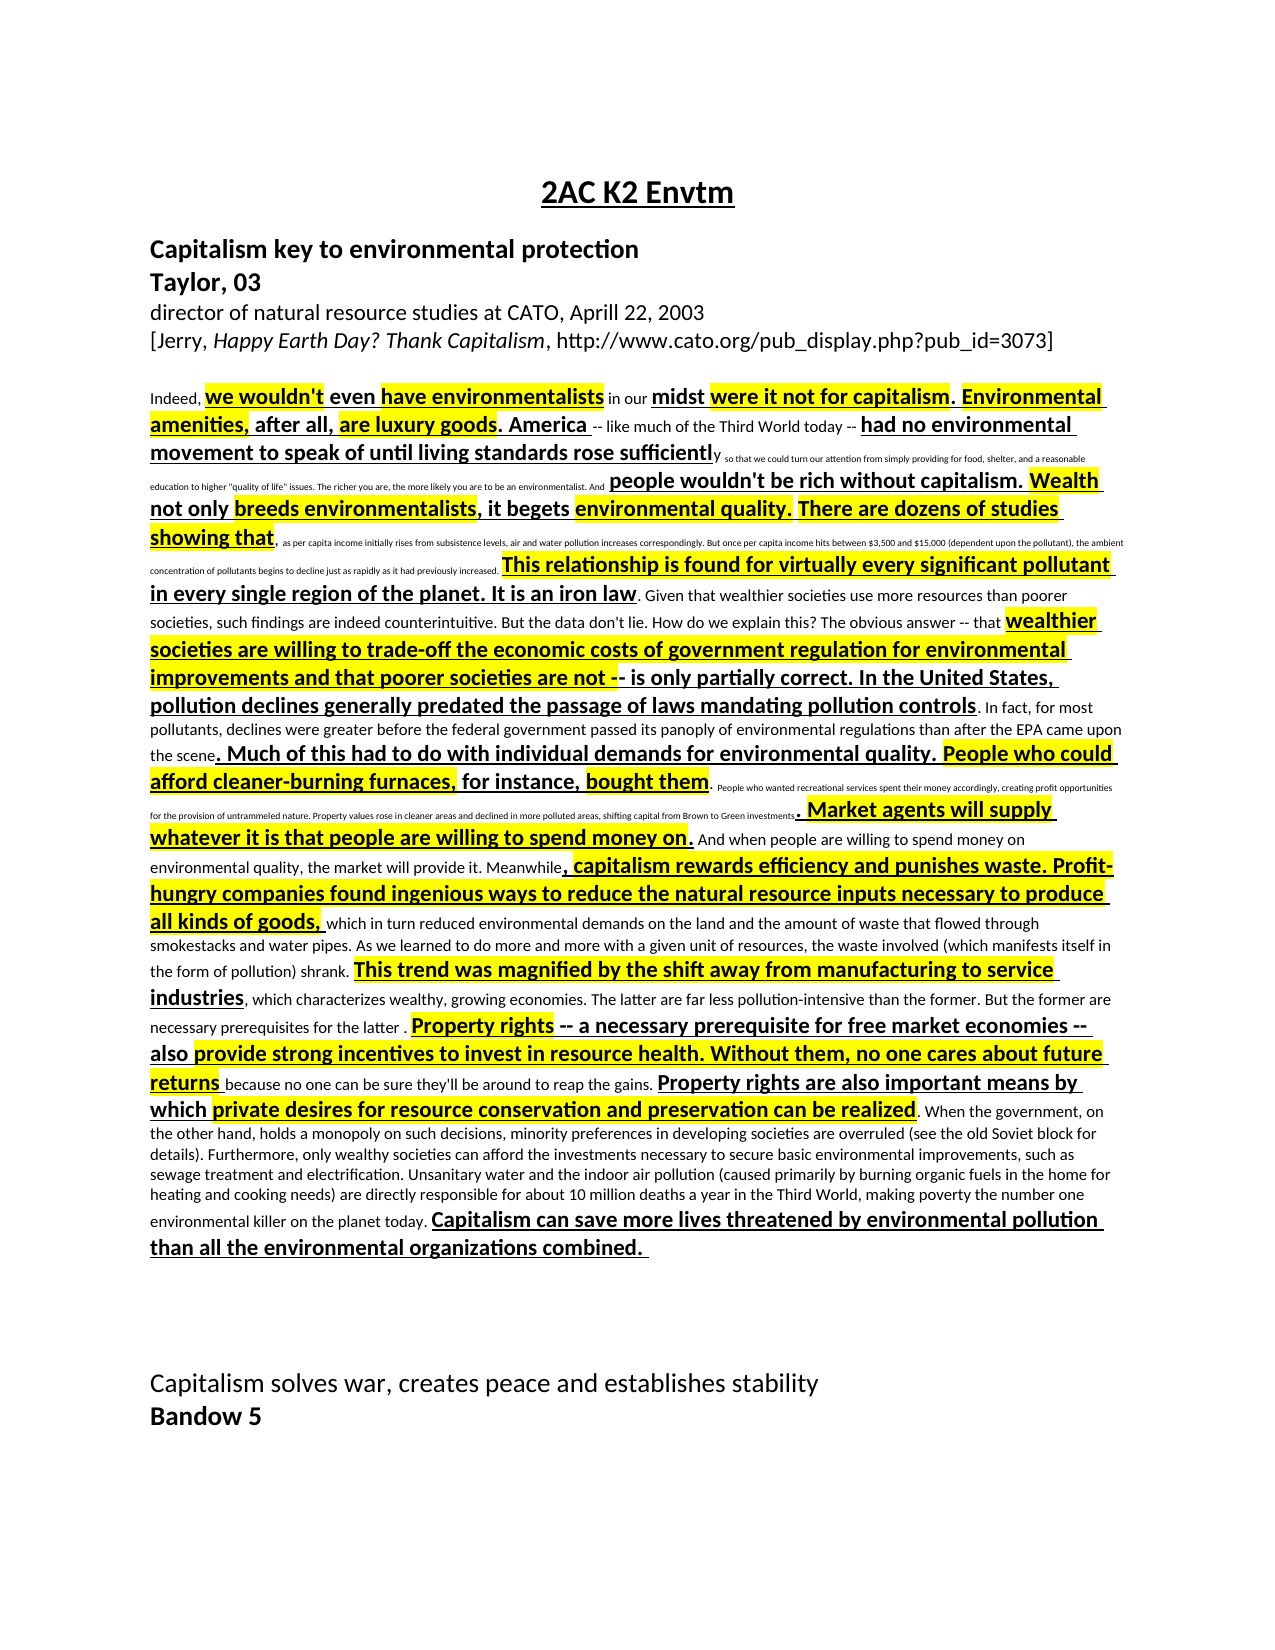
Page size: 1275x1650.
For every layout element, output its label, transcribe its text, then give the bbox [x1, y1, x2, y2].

subtitle Capitalism key to environmental protection [150, 232, 1125, 265]
text Bandow 5 [150, 1399, 1125, 1432]
text Indeed, we wouldn't even have environmentalists in our midst were it not for capitalism. Environmental amenities, after all, are luxury goods. America -- like much of the Third World today -- had no environmental movement to speak of until living standards rose sufficiently so that we could turn our attention from simply providing for food, shelter, and a reasonable education to higher "quality of life" issues. The richer you are, the more likely you are to be an environmentalist. And people wouldn't be rich without capitalism. Wealth not only breeds environmentalists, it begets environmental quality. There are dozens of studies showing that, as per capita income initially rises from subsistence levels, air and water pollution increases correspondingly. But once per capita income hits between $3,500 and $15,000 (dependent upon the pollutant), the ambient concentration of pollutants begins to decline just as rapidly as it had previously increased. This relationship is found for virtually every significant pollutant in every single region of the planet. It is an iron law. Given that wealthier societies use more resources than poorer societies, such findings are indeed counterintuitive. But the data don't lie. How do we explain this? The obvious answer -- that wealthier societies are willing to trade-off the economic costs of government regulation for environmental improvements and that poorer societies are not -- is only partially correct. In the United States, pollution declines generally predated the passage of laws mandating pollution controls. In fact, for most pollutants, declines were greater before the federal government passed its panoply of environmental regulations than after the EPA came upon the scene. Much of this had to do with individual demands for environmental quality. People who could afford cleaner-burning furnaces, for instance, bought them. People who wanted recreational services spent their money accordingly, creating profit opportunities for the provision of untrammeled nature. Property values rose in cleaner areas and declined in more polluted areas, shifting capital from Brown to Green investments. Market agents will supply whatever it is that people are willing to spend money on. And when people are willing to spend money on environmental quality, the market will provide it. Meanwhile, capitalism rewards efficiency and punishes waste. Profit-hungry companies found ingenious ways to reduce the natural resource inputs necessary to produce all kinds of goods, which in turn reduced environmental demands on the land and the amount of waste that flowed through smokestacks and water pipes. As we learned to do more and more with a given unit of resources, the waste involved (which manifests itself in the form of pollution) shrank. This trend was magnified by the shift away from manufacturing to service industries, which characterizes wealthy, growing economies. The latter are far less pollution-intensive than the former. But the former are necessary prerequisites for the latter . Property rights -- a necessary prerequisite for free market economies -- also provide strong incentives to invest in resource health. Without them, no one cares about future returns because no one can be sure they'll be around to reap the gains. Property rights are also important means by which private desires for resource conservation and preservation can be realized. When the government, on the other hand, holds a monopoly on such decisions, minority preferences in developing societies are overruled (see the old Soviet block for details). Furthermore, only wealthy societies can afford the investments necessary to secure basic environmental improvements, such as sewage treatment and electrification. Unsanitary water and the indoor air pollution (caused primarily by burning organic fuels in the home for heating and cooking needs) are directly responsible for about 10 million deaths a year in the Third World, making poverty the number one environmental killer on the planet today. Capitalism can save more lives threatened by environmental pollution than all the environmental organizations combined. [150, 382, 1125, 1261]
text [Jerry, Happy Earth Day? Thank Capitalism, http://www.cato.org/pub_display.php?pub_id=3073] [150, 326, 1125, 354]
subtitle 2AC K2 Envtm [150, 171, 1125, 212]
subtitle Capitalism solves war, creates peace and establishes stability [150, 1366, 1125, 1399]
text Taylor, 03 [150, 265, 1125, 298]
text director of natural resource studies at CATO, Aprill 22, 2003 [150, 298, 1125, 326]
